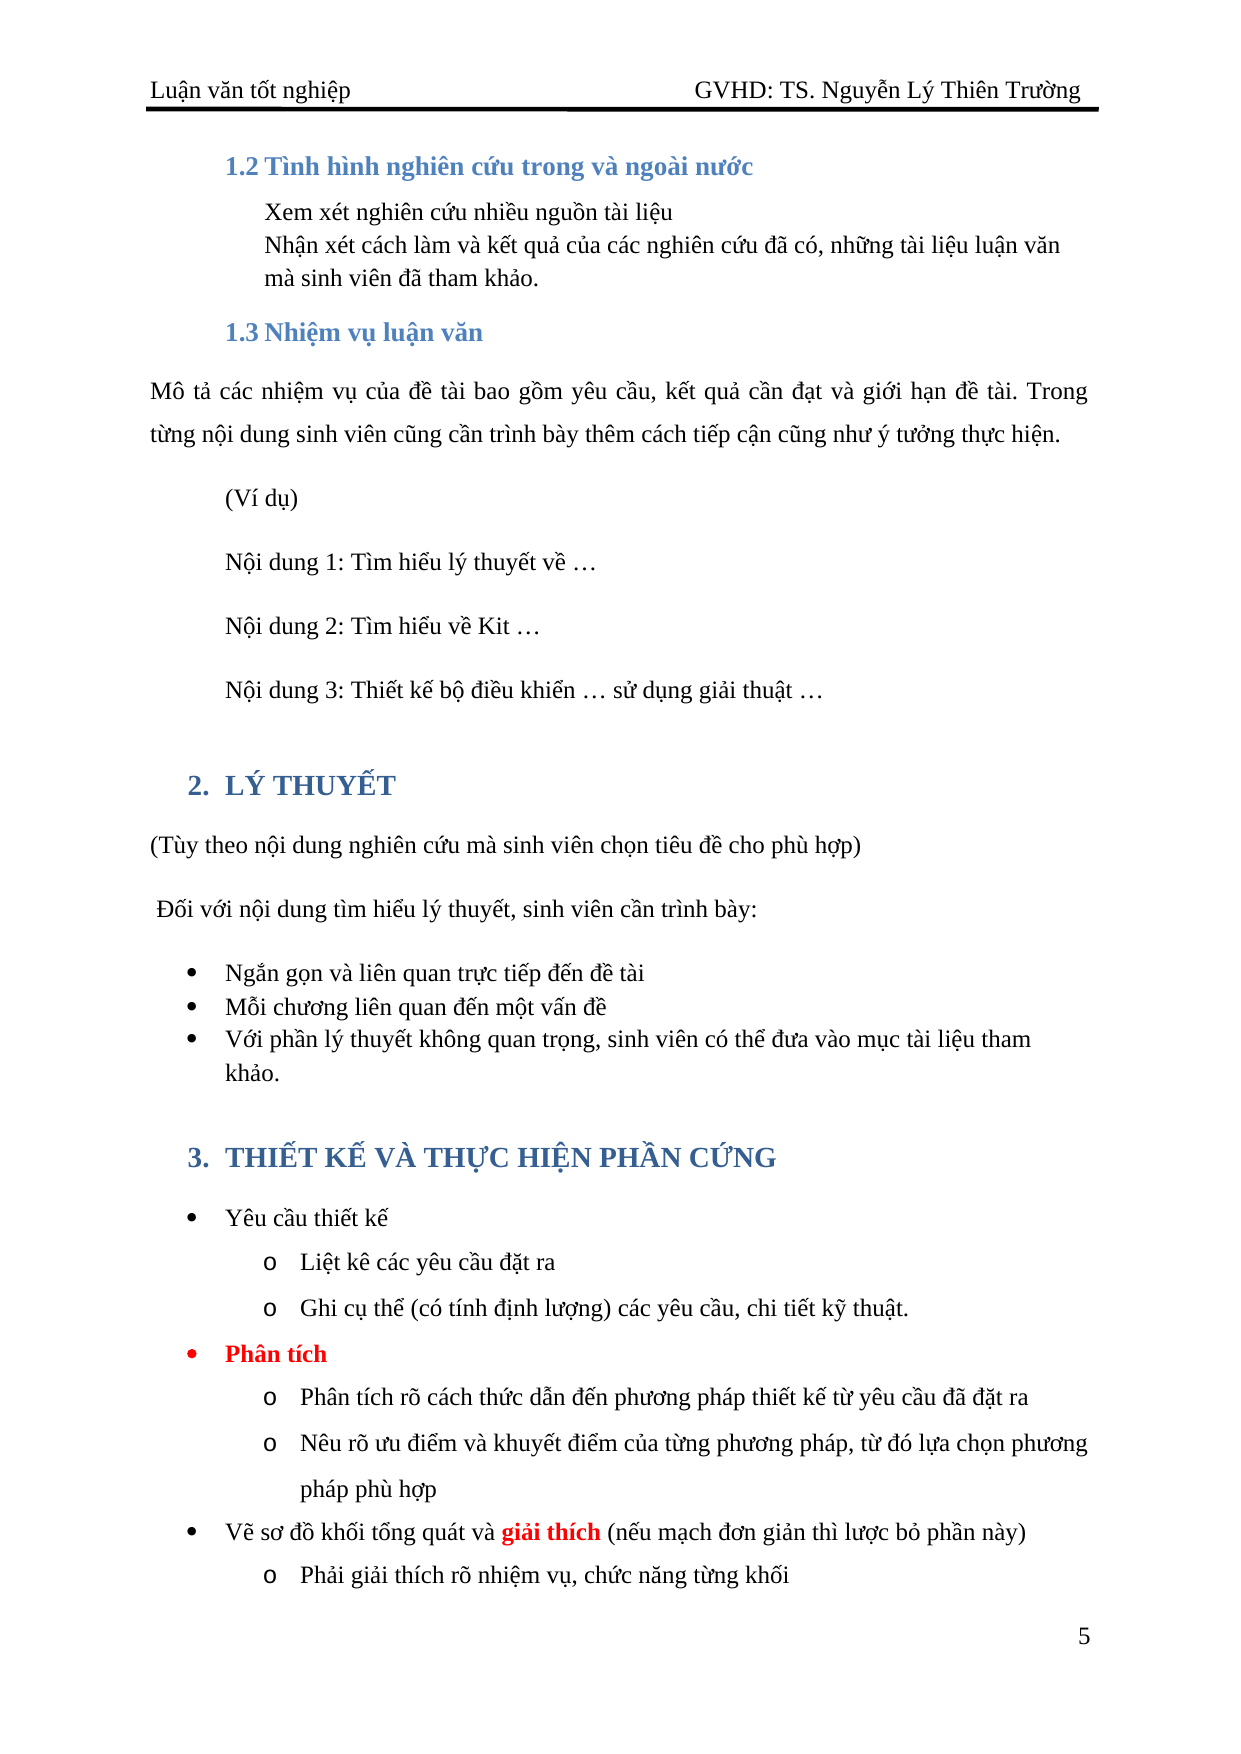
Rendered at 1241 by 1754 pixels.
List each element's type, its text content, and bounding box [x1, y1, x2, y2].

text Mô tả các nhiệm vụ của đề tài bao gồm yêu cầu, kết quả cần đạt và giới hạn đề tài. Trong từng nội dung sinh viên cũng cần trình bày thêm cách tiếp cận cũng như ý tưởng thực hiện. [150, 376, 1090, 448]
list Ngắn gọn và liên quan trực tiếp đến đề tài [187, 958, 1090, 987]
list Phân tích rõ cách thức dẫn đến phương pháp thiết kế từ yêu cầu đã đặt ra [262, 1382, 1090, 1413]
text Đối với nội dung tìm hiểu lý thuyết, sinh viên cần trình bày: [150, 894, 1090, 923]
text (Ví dụ) [150, 483, 1090, 512]
text (Tùy theo nội dung nghiên cứu mà sinh viên chọn tiêu đề cho phù hợp) [150, 831, 1090, 859]
list Xem xét nghiên cứu nhiều nguồn tài liệu [264, 197, 1090, 225]
list Ghi cụ thể (có tính định lượng) các yêu cầu, chi tiết kỹ thuật. [262, 1293, 1090, 1324]
subtitle THIẾT KẾ VÀ THỰC HIỆN PHẦN CỨNG [187, 1141, 1090, 1174]
subtitle Nhiệm vụ luận văn [225, 317, 1090, 348]
list Nhận xét cách làm và kết quả của các nghiên cứu đã có, những tài liệu luận văn mà sinh viên đã tham khảo. [264, 230, 1090, 291]
text Nội dung 1: Tìm hiểu lý thuyết về … [150, 547, 1090, 576]
list Với phần lý thuyết không quan trọng, sinh viên có thể đưa vào mục tài liệu tham khảo. [187, 1024, 1090, 1086]
list Yêu cầu thiết kế [187, 1203, 1090, 1232]
list Liệt kê các yêu cầu đặt ra [262, 1247, 1090, 1277]
list Phân tích [187, 1339, 1090, 1368]
text Nội dung 3: Thiết kế bộ điều khiển … sử dụng giải thuật … [150, 675, 1090, 703]
list Vẽ sơ đồ khối tổng quát và giải thích (nếu mạch đơn giản thì lược bỏ phần này) [187, 1517, 1090, 1546]
list Mỗi chương liên quan đến một vấn đề [187, 992, 1090, 1020]
list Nêu rõ ưu điểm và khuyết điểm của từng phương pháp, từ đó lựa chọn phương pháp phù hợp [262, 1428, 1090, 1502]
subtitle LÝ THUYẾT [187, 768, 1090, 801]
text Nội dung 2: Tìm hiểu về Kit … [150, 611, 1090, 639]
list Phải giải thích rõ nhiệm vụ, chức năng từng khối [262, 1560, 1090, 1591]
subtitle Tình hình nghiên cứu trong và ngoài nước [225, 150, 1090, 181]
